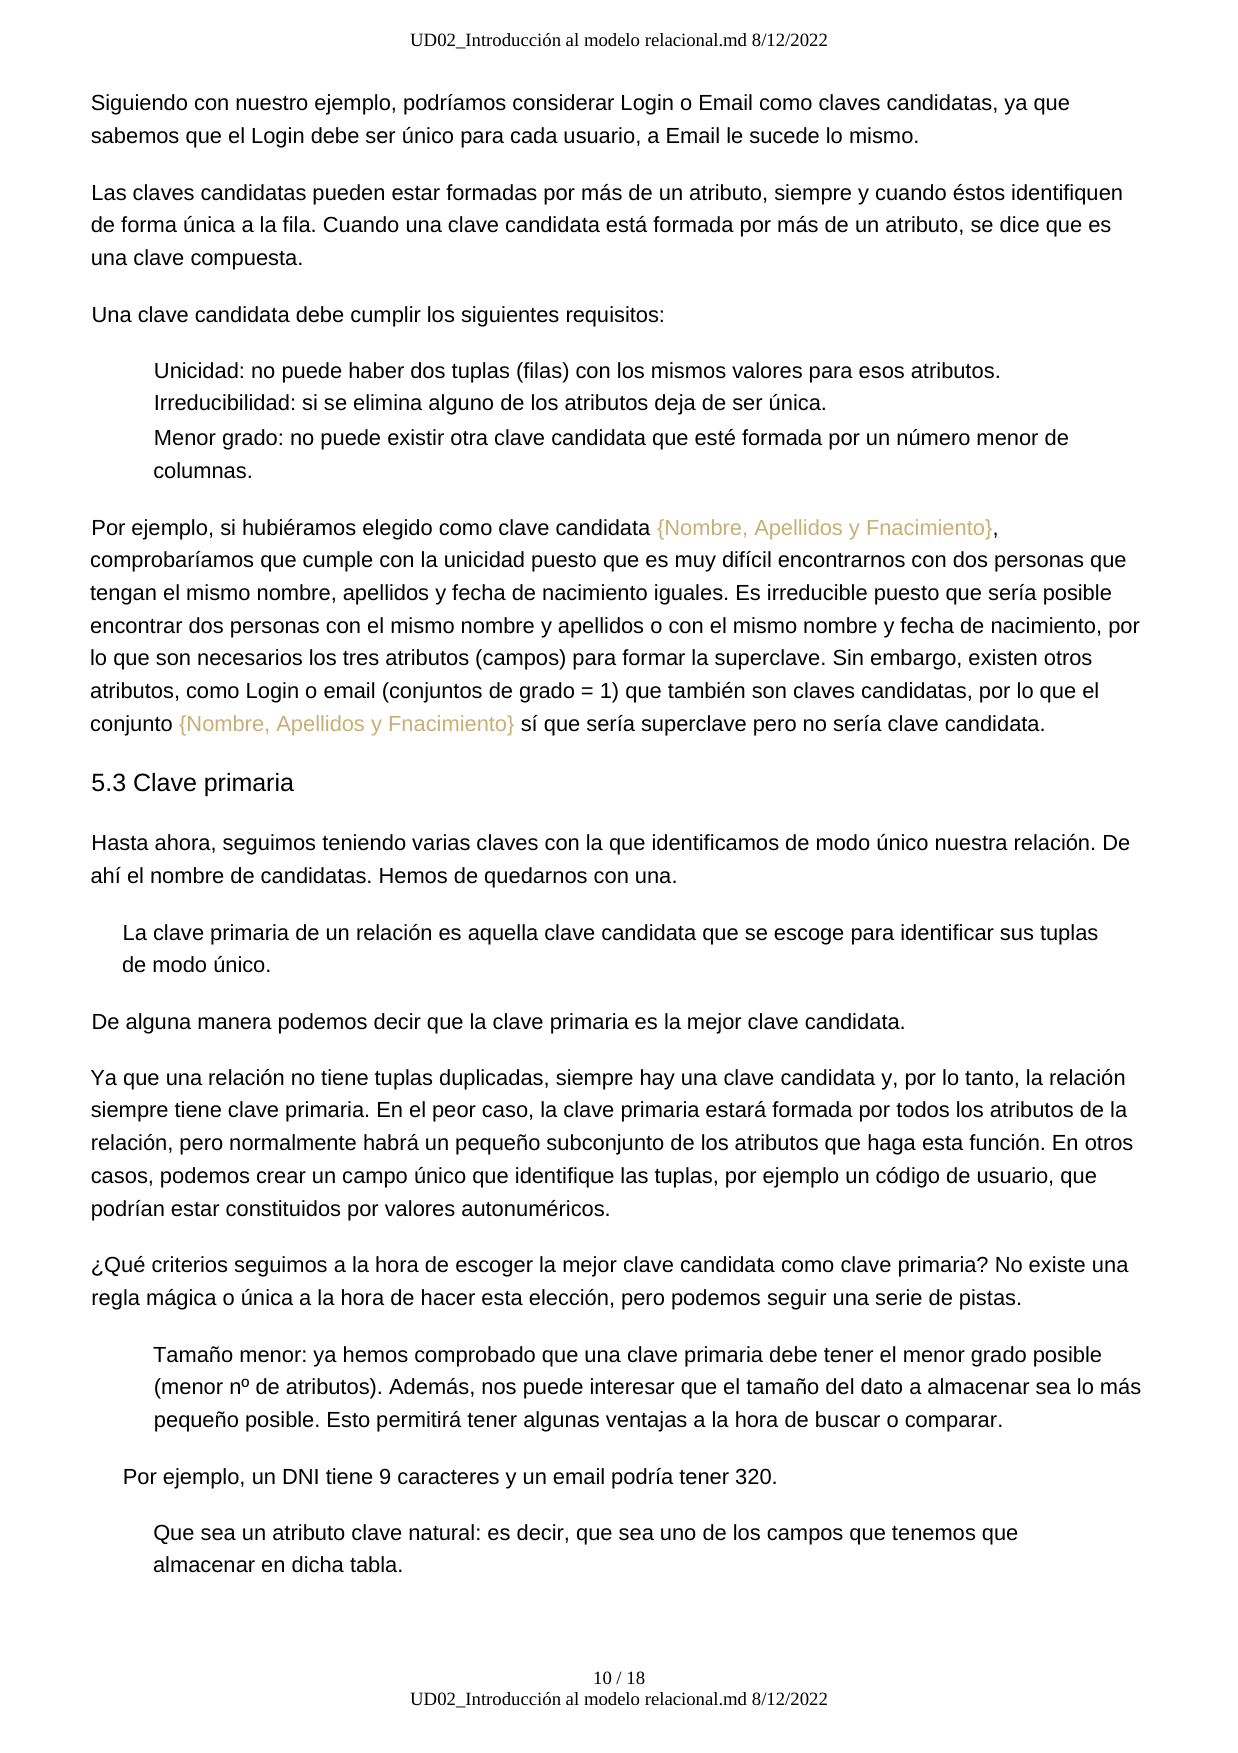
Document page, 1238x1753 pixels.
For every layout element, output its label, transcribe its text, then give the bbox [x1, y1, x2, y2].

text 10 / 18 [79, 1667, 1159, 1688]
text Menor grado: no puede existir otra clave candidata que esté formada por un número menor de columnas. [153, 425, 1093, 483]
text Por ejemplo, si hubiéramos elegido como clave candidata {Nombre, Apellidos y Fnacimiento}, comprobaríamos que cumple con la unicidad puesto que es muy difícil encontrarnos con dos personas que tengan el mismo nombre, apellidos y fecha de nacimiento iguales. Es irreducible puesto que sería posible encontrar dos personas con el mismo nombre y apellidos o con el mismo nombre y fecha de nacimiento, por lo que son necesarios los tres atributos (campos) para formar la superclave. Sin embargo, existen otros atributos, como Login o email (conjuntos de grado = 1) que también son claves candidatas, por lo que el conjunto {Nombre, Apellidos y Fnacimiento} sí que sería superclave pero no sería clave candidata. [90, 514, 1148, 736]
text Una clave candidata debe cumplir los siguientes requisitos: [91, 302, 1159, 327]
text Unicidad: no puede haber dos tuplas (filas) con los mismos valores para esos atributos. Irreducibilidad: si se elimina alguno de los atributos deja de ser única. [154, 357, 1021, 415]
text Que sea un atributo clave natural: es decir, que sea uno de los campos que tenemos que almacenar en dicha tabla. [153, 1519, 1049, 1577]
text Ya que una relación no tiene tuplas duplicadas, siempre hay una clave candidata y, por lo tanto, la relación siempre tiene clave primaria. En el peor caso, la clave primaria estará formada por todos los atributos de la relación, pero normalmente habrá un pequeño subconjunto de los atributos que haga esta función. En otros casos, podemos crear un campo único que identifique las tuplas, por ejemplo un código de usuario, que podrían estar constituidos por valores autonuméricos. [90, 1065, 1152, 1221]
text Hasta ahora, seguimos teniendo varias claves con la que identificamos de modo único nuestra relación. De ahí el nombre de candidatas. Hemos de quedarnos con una. [90, 830, 1143, 888]
text Siguiendo con nuestro ejemplo, podríamos considerar Login o Email como claves candidatas, ya que sabemos que el Login debe ser único para cada usuario, a Email le sucede lo mismo. [91, 90, 1081, 148]
text 5.3 Clave primaria [91, 768, 1159, 797]
text De alguna manera podemos decir que la clave primaria es la mejor clave candidata. [91, 1009, 1159, 1034]
text La clave primaria de un relación es aquella clave candidata que se escoge para identificar sus tuplas de modo único. [122, 919, 1120, 977]
text Por ejemplo, un DNI tiene 9 caracteres y un email podría tener 320. [123, 1464, 1159, 1489]
text UD02_Introducción al modelo relacional.md 8/12/2022 [79, 29, 1159, 51]
text Tamaño menor: ya hemos comprobado que una clave primaria debe tener el menor grado posible (menor nº de atributos). Además, nos puede interesar que el tamaño del dato a almacenar sea lo más pequeño posible. Esto permitirá tener algunas ventajas a la hora de buscar o comparar. [153, 1342, 1152, 1432]
text UD02_Introducción al modelo relacional.md 8/12/2022 [79, 1688, 1159, 1710]
text ¿Qué criterios seguimos a la hora de escoger la mejor clave candidata como clave primaria? No existe una regla mágica o única a la hora de hacer esta elección, pero podemos seguir una serie de pistas. [91, 1252, 1135, 1310]
text Las claves candidatas pueden estar formadas por más de un atributo, siempre y cuando éstos identifiquen de forma única a la fila. Cuando una clave candidata está formada por más de un atributo, se dice que es una clave compuesta. [91, 179, 1142, 270]
